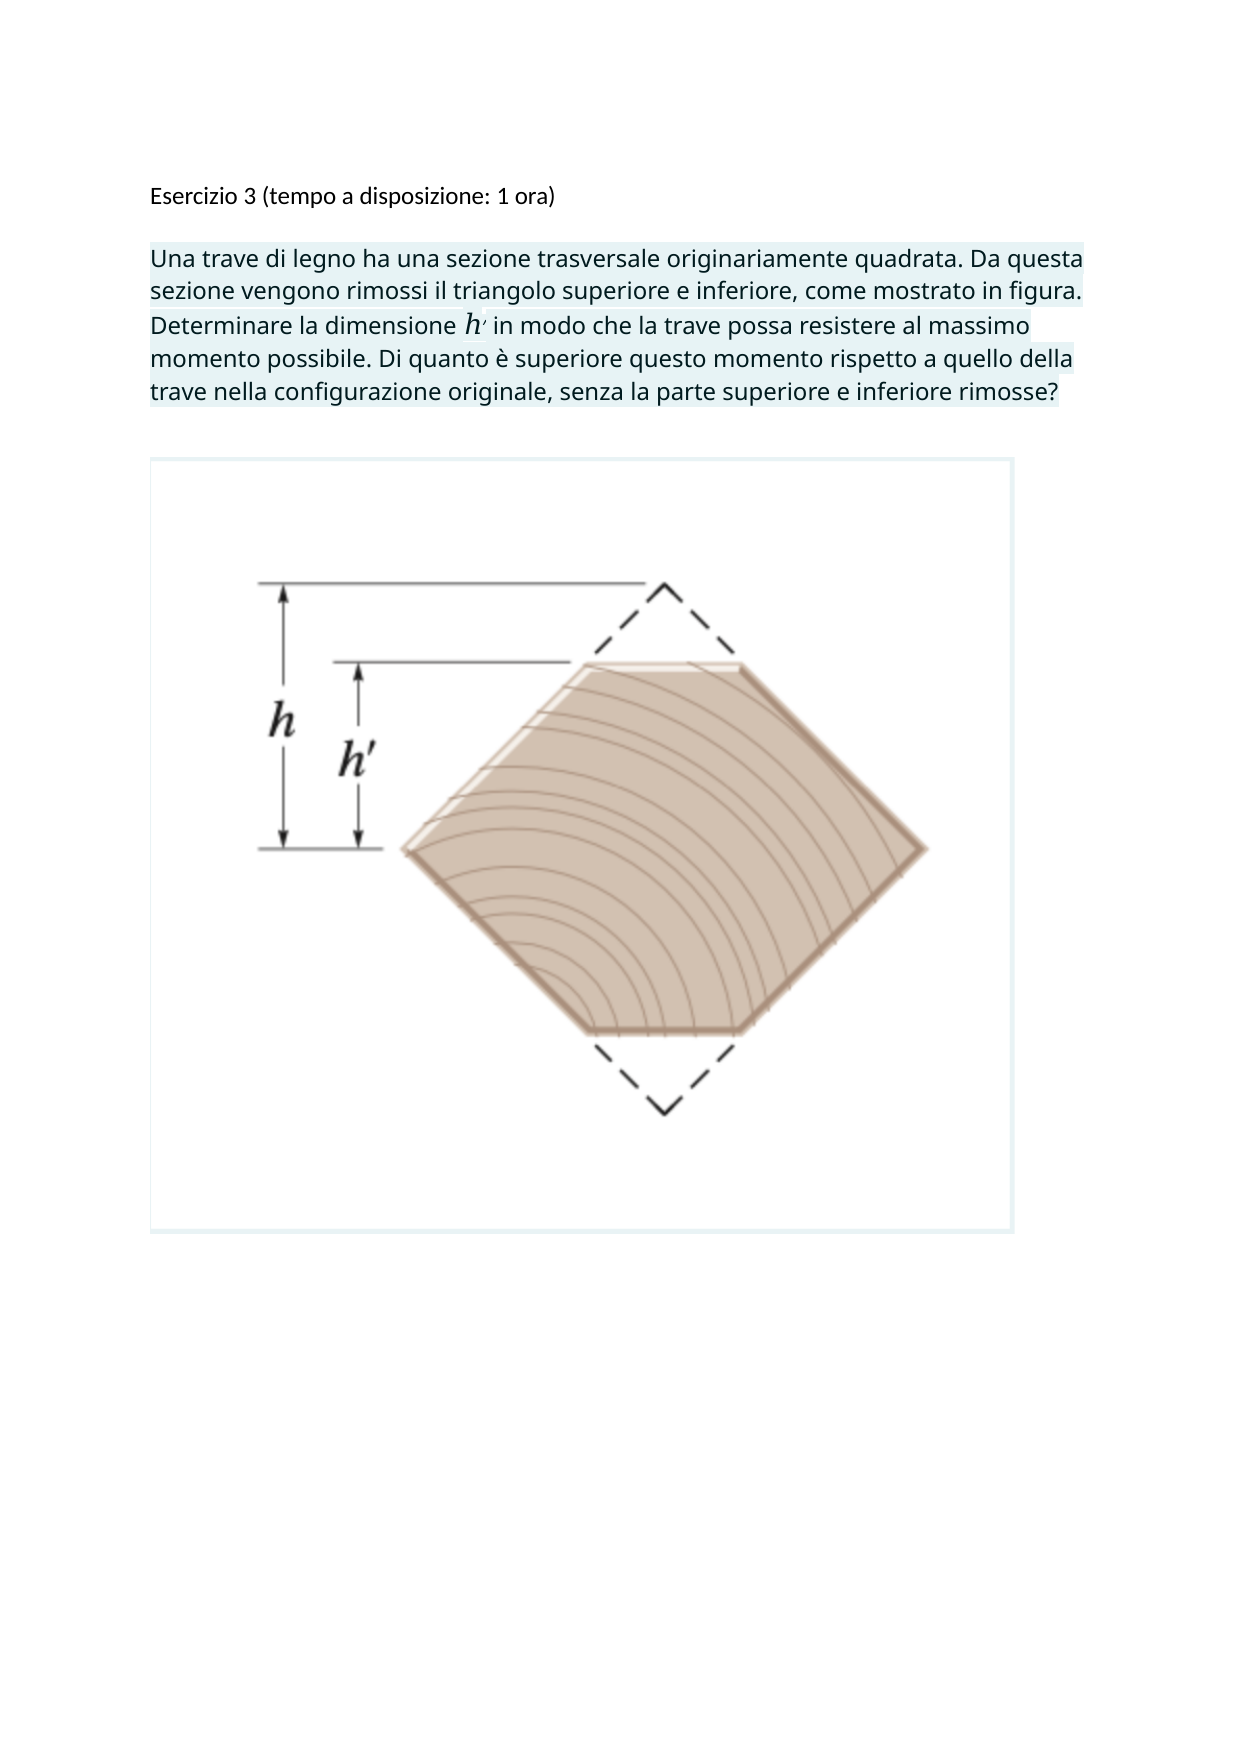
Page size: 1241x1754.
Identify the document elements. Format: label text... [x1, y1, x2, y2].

picture [150, 457, 1015, 1234]
text Esercizio 3 (tempo a disposizione: 1 ora) [150, 181, 1090, 211]
